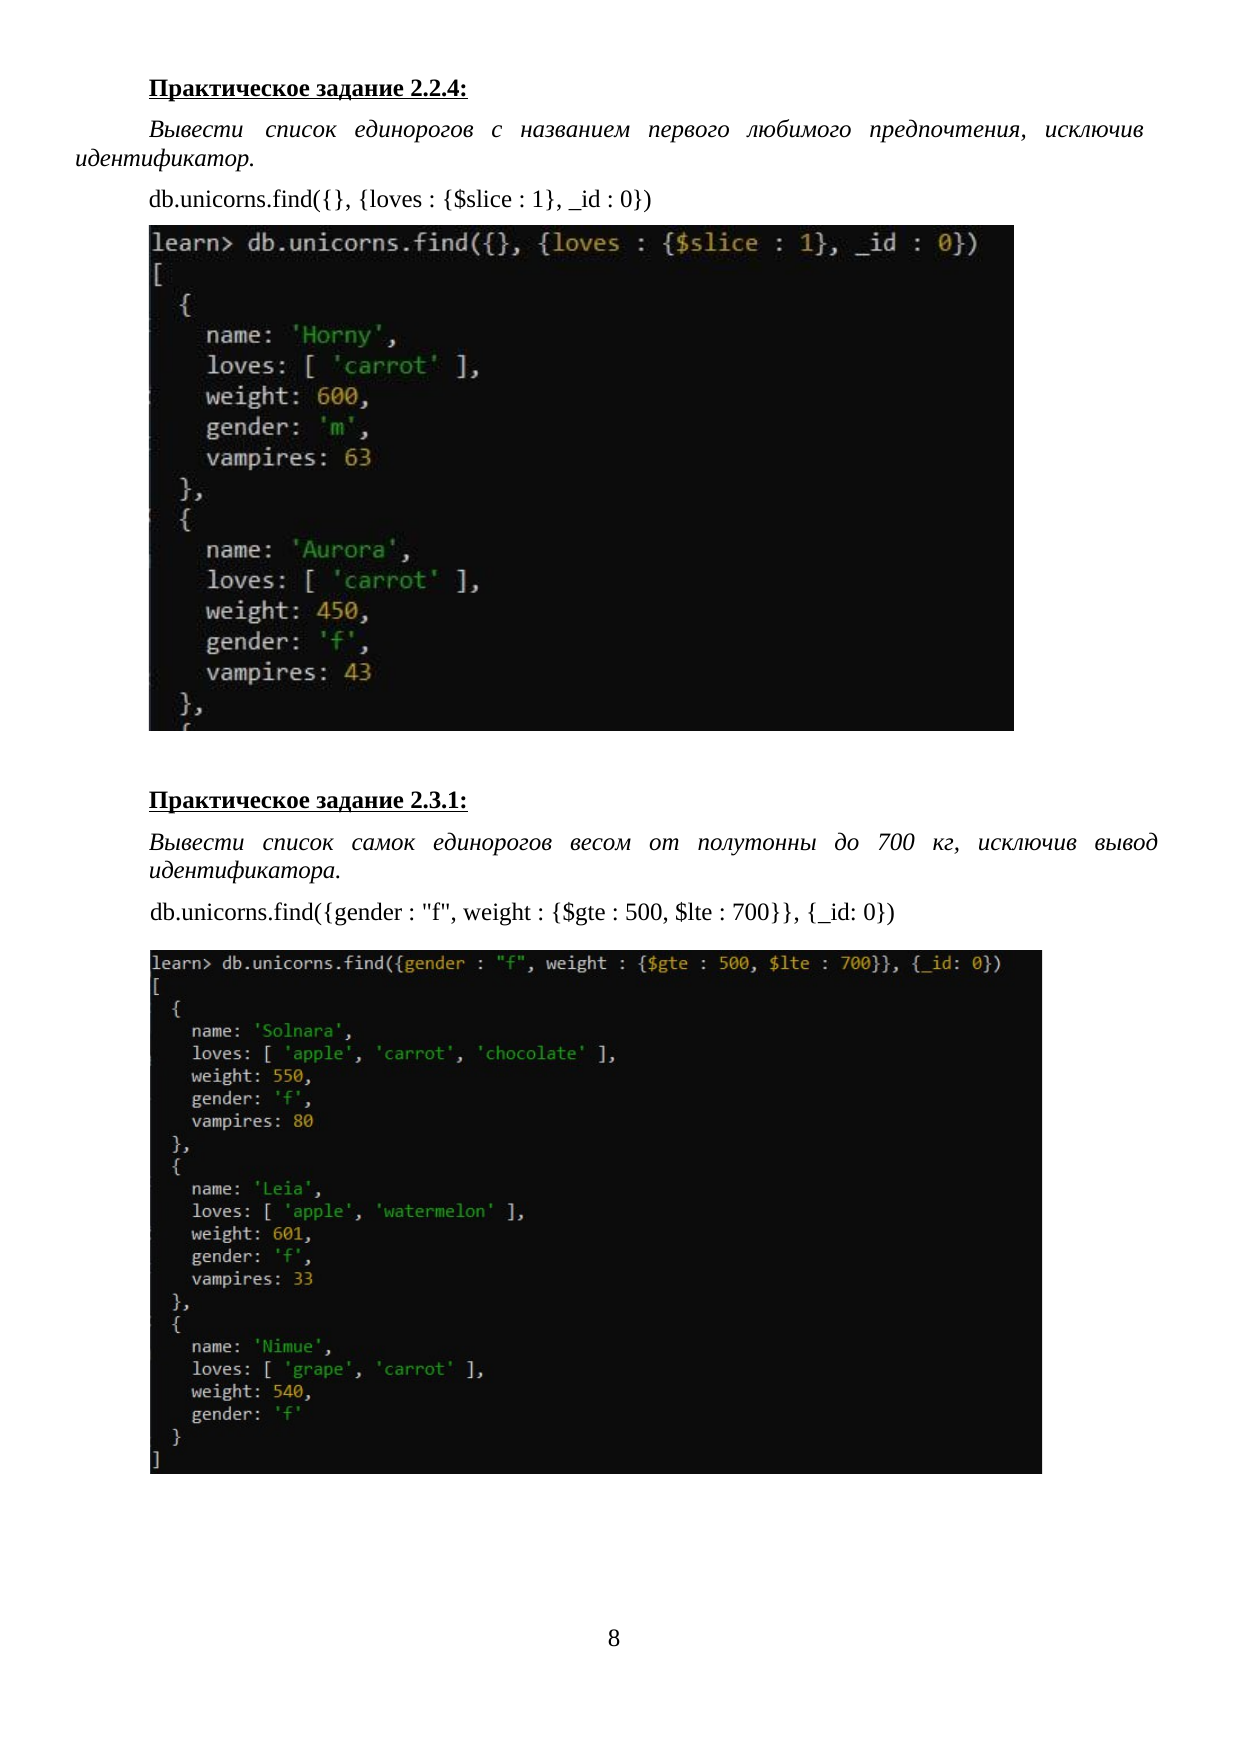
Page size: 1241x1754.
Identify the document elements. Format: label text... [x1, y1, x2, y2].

picture [150, 950, 1043, 1474]
text db.unicorns.find({gender : "f", weight : {$gte : 500, $lte : 700}}, {_id: 0}) [150, 897, 1180, 926]
subtitle Практическое задание 2.2.4: [149, 73, 1180, 102]
text db.unicorns.find({}, {loves : {$slice : 1}, _id : 0}) [149, 184, 1180, 213]
text Вывести список единорогов с названием первого любимого предпочтения, исключив идентификатор. [75, 114, 1164, 172]
subtitle Практическое задание 2.3.1: [149, 786, 1180, 814]
text Вывести список самок единорогов весом от полутонны до 700 кг, исключив вывод идентификатора. [149, 827, 1180, 884]
picture [148, 225, 1014, 731]
